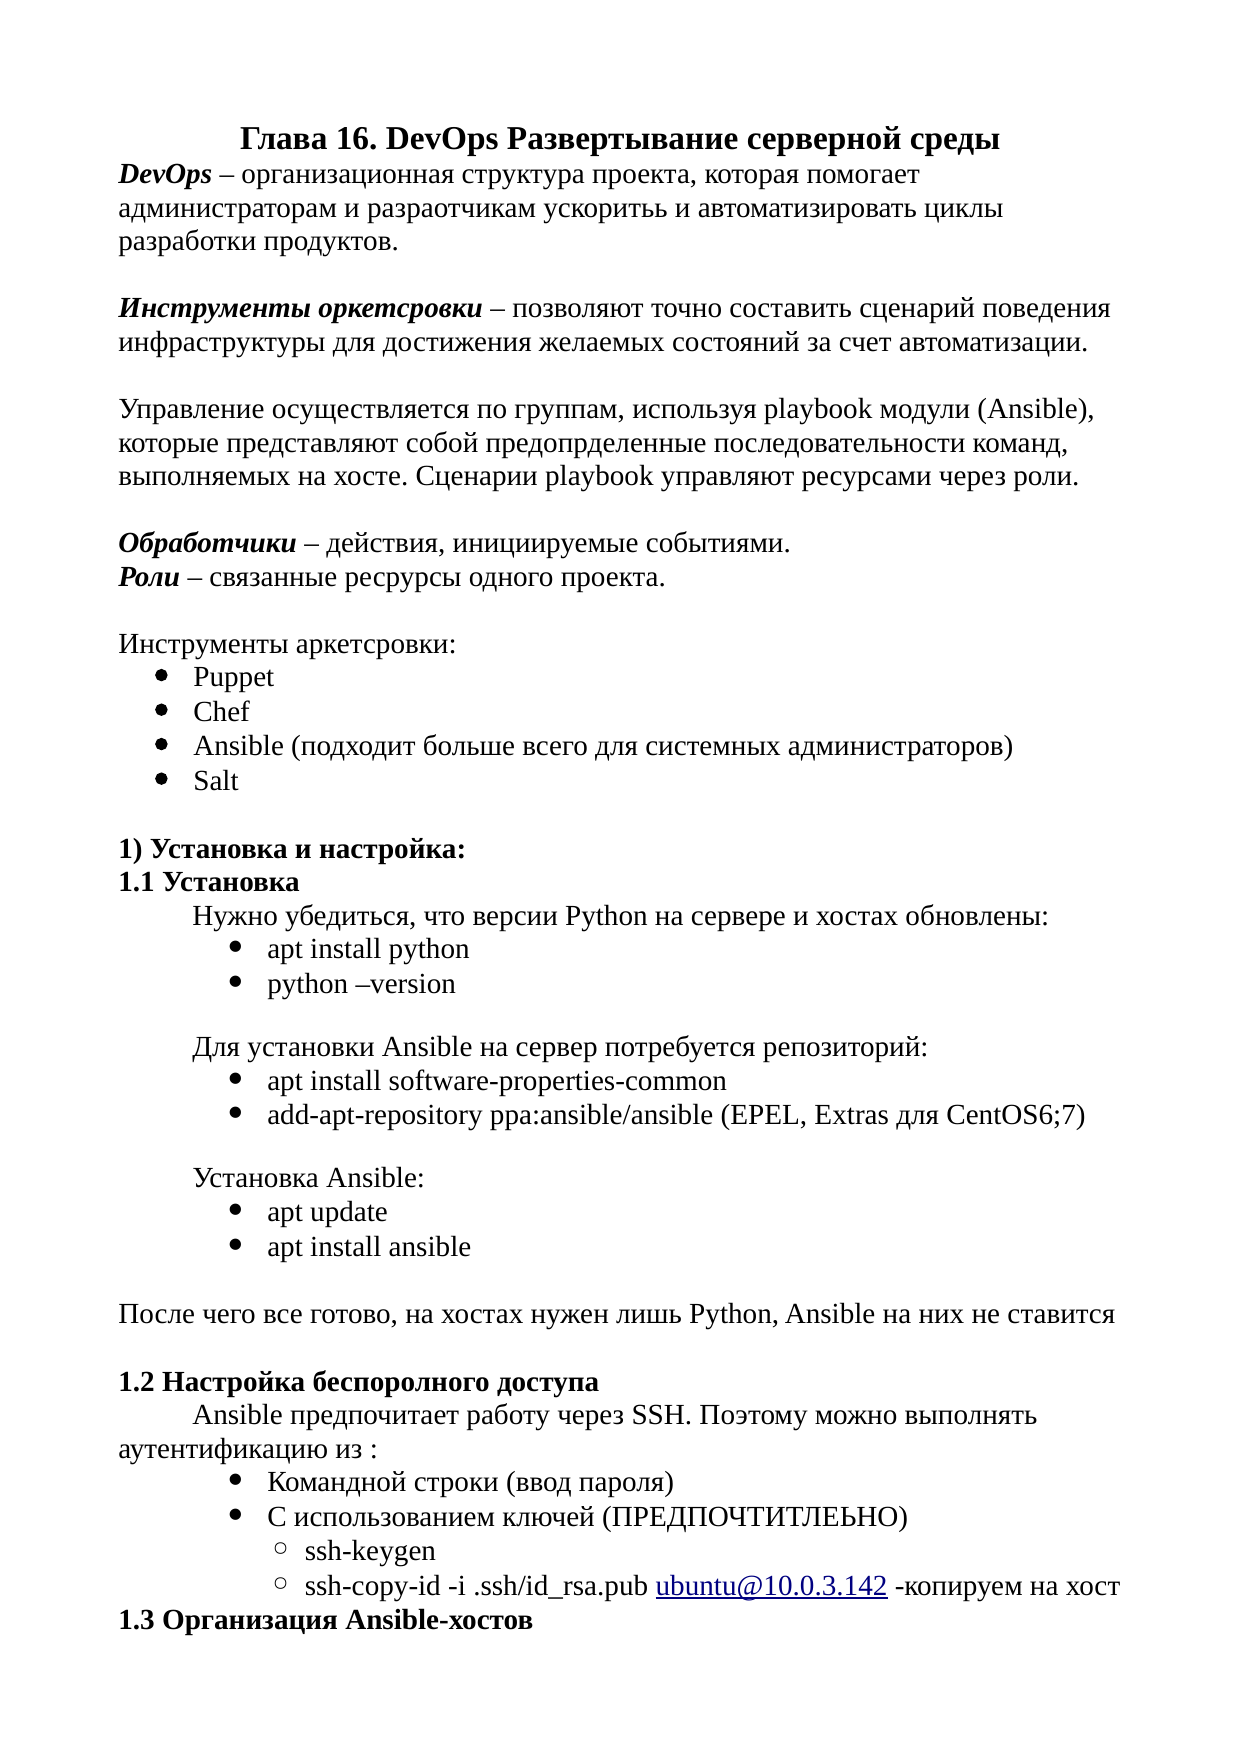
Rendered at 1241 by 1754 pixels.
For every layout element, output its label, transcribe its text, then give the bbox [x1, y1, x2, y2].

list ssh-keygen [267, 1533, 1122, 1568]
text 1) Установка и настройка: [118, 831, 1122, 864]
list ssh-copy-id -i .ssh/id_rsa.pub ubuntu@10.0.3.142 -копируем на хост [267, 1568, 1122, 1602]
text Глава 16. DevOps Развертывание серверной среды [118, 118, 1122, 156]
list add-apt-repository ppa:ansible/ansible (EPEL, Extras для CentOS6;7) [229, 1097, 1122, 1132]
list apt install software-properties-common [229, 1063, 1122, 1097]
list Puppet [156, 659, 1122, 694]
text 1.3 Организация Ansible-хостов [118, 1602, 1122, 1636]
list Salt [156, 763, 1122, 797]
text 1.1 Установка [118, 864, 1122, 898]
text DevOps – организационная структура проекта, которая помогает администраторам и разраотчикам ускоритьь и автоматизировать циклы разработки продуктов. [118, 156, 1122, 257]
list apt update [229, 1194, 1122, 1229]
list apt install ansible [229, 1229, 1122, 1263]
list Командной строки (ввод пароля) [229, 1464, 1122, 1499]
list Ansible (подходит больше всего для системных администраторов) [156, 728, 1122, 763]
text Для установки Ansible на сервер потребуется репозиторий: [118, 1029, 1122, 1063]
list apt install python [229, 932, 1122, 966]
text 1.2 Настройка беспоролного доступа [118, 1364, 1122, 1397]
list С использованием ключей (ПРЕДПОЧТИТЛЕЬНО) [229, 1499, 1122, 1533]
text Обработчики – действия, инициируемые событиями. [118, 525, 1122, 559]
list python –version [229, 966, 1122, 1001]
list Chef [156, 694, 1122, 728]
text Роли – связанные ресрурсы одного проекта. [118, 559, 1122, 592]
text Управление осуществляется по группам, используя playbook модули (Ansible), которые представляют собой предопрделенные последовательности команд, выполняемых на хосте. Сценарии playbook управляют ресурсами через роли. [118, 391, 1122, 492]
text Ansible предпочитает работу через SSH. Поэтому можно выполнять аутентификацию из : [118, 1397, 1122, 1464]
text Инструменты оркетсровки – позволяют точно составить сценарий поведения инфраструктуры для достижения желаемых состояний за счет автоматизации. [118, 291, 1122, 358]
text Инструменты аркетсровки: [118, 626, 1122, 659]
text Нужно убедиться, что версии Python на сервере и хостах обновлены: [118, 898, 1122, 932]
text Установка Ansible: [118, 1161, 1122, 1194]
text После чего все готово, на хостах нужен лишь Python, Ansible на них не ставится [118, 1297, 1122, 1330]
